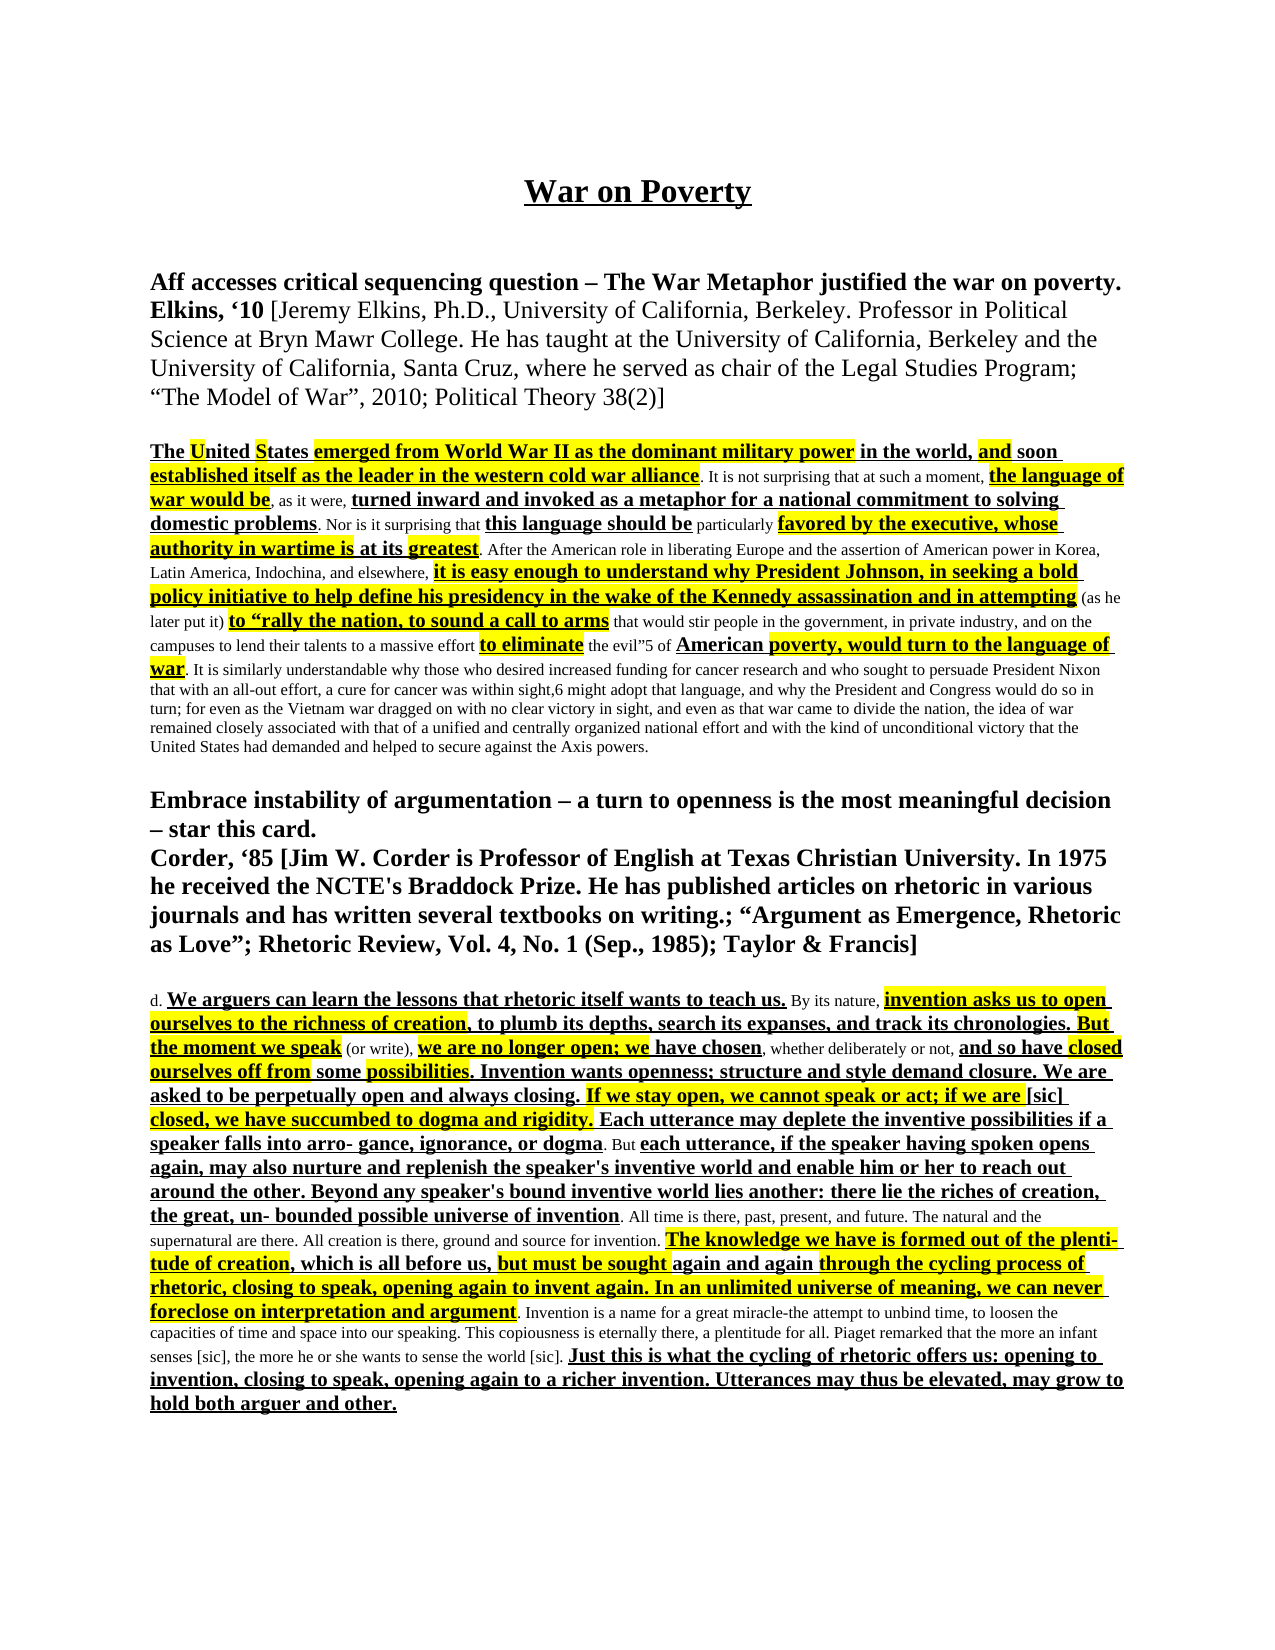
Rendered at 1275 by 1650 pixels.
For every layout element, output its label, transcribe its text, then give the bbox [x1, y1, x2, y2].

text Aff accesses critical sequencing question – The War Metaphor justified the war on poverty. [150, 267, 1125, 295]
text Embrace instability of argumentation – a turn to openness is the most meaningful decision – star this card. [150, 785, 1125, 843]
text The United States emerged from World War II as the dominant military power in the world, and soon established itself as the leader in the western cold war alliance. It is not surprising that at such a moment, the language of war would be, as it were, turned inward and invoked as a metaphor for a national commitment to solving domestic problems. Nor is it surprising that this language should be particularly favored by the executive, whose authority in wartime is at its greatest. After the American role in liberating Europe and the assertion of American power in Korea, Latin America, Indochina, and elsewhere, it is easy enough to understand why President Johnson, in seeking a bold policy initiative to help define his presidency in the wake of the Kennedy assassination and in attempting (as he later put it) to “rally the nation, to sound a call to arms that would stir people in the government, in private industry, and on the campuses to lend their talents to a massive effort to eliminate the evil”5 of American poverty, would turn to the language of war. It is similarly understandable why those who desired increased funding for cancer research and who sought to persuade President Nixon that with an all-out effort, a cure for cancer was within sight,6 might adopt that language, and why the President and Congress would do so in turn; for even as the Vietnam war dragged on with no clear victory in sight, and even as that war came to divide the nation, the idea of war remained closely associated with that of a unified and centrally organized national effort and with the kind of unconditional victory that the United States had demanded and helped to secure against the Axis powers. [150, 439, 1125, 756]
text Corder, ‘85 [Jim W. Corder is Professor of English at Texas Christian University. In 1975 he received the NCTE's Braddock Prize. He has published articles on rhetoric in various journals and has written several textbooks on writing.; “Argument as Emergence, Rhetoric as Love”; Rhetoric Review, Vol. 4, No. 1 (Sep., 1985); Taylor & Francis] [150, 843, 1125, 958]
subtitle War on Poverty [150, 171, 1125, 209]
text Elkins, ‘10 [Jeremy Elkins, Ph.D., University of California, Berkeley. Professor in Political Science at Bryn Mawr College. He has taught at the University of California, Berkeley and the University of California, Santa Cruz, where he served as chair of the Legal Studies Program; “The Model of War”, 2010; Political Theory 38(2)] [150, 295, 1125, 410]
text d. We arguers can learn the lessons that rhetoric itself wants to teach us. By its nature, invention asks us to open ourselves to the richness of creation, to plumb its depths, search its expanses, and track its chronologies. But the moment we speak (or write), we are no longer open; we have chosen, whether deliberately or not, and so have closed ourselves off from some possibilities. Invention wants openness; structure and style demand closure. We are asked to be perpetually open and always closing. If we stay open, we cannot speak or act; if we are [sic] closed, we have succumbed to dogma and rigidity. Each utterance may deplete the inventive possibilities if a speaker falls into arro- gance, ignorance, or dogma. But each utterance, if the speaker having spoken opens again, may also nurture and replenish the speaker's inventive world and enable him or her to reach out around the other. Beyond any speaker's bound inventive world lies another: there lie the riches of creation, the great, un- bounded possible universe of invention. All time is there, past, present, and future. The natural and the supernatural are there. All creation is there, ground and source for invention. The knowledge we have is formed out of the plenti- tude of creation, which is all before us, but must be sought again and again through the cycling process of rhetoric, closing to speak, opening again to invent again. In an unlimited universe of meaning, we can never foreclose on interpretation and argument. Invention is a name for a great miracle-the attempt to unbind time, to loosen the capacities of time and space into our speaking. This copiousness is eternally there, a plentitude for all. Piaget remarked that the more an infant senses [sic], the more he or she wants to sense the world [sic]. Just this is what the cycling of rhetoric offers us: opening to invention, closing to speak, opening again to a richer invention. Utterances may thus be elevated, may grow to hold both arguer and other. [150, 986, 1125, 1415]
